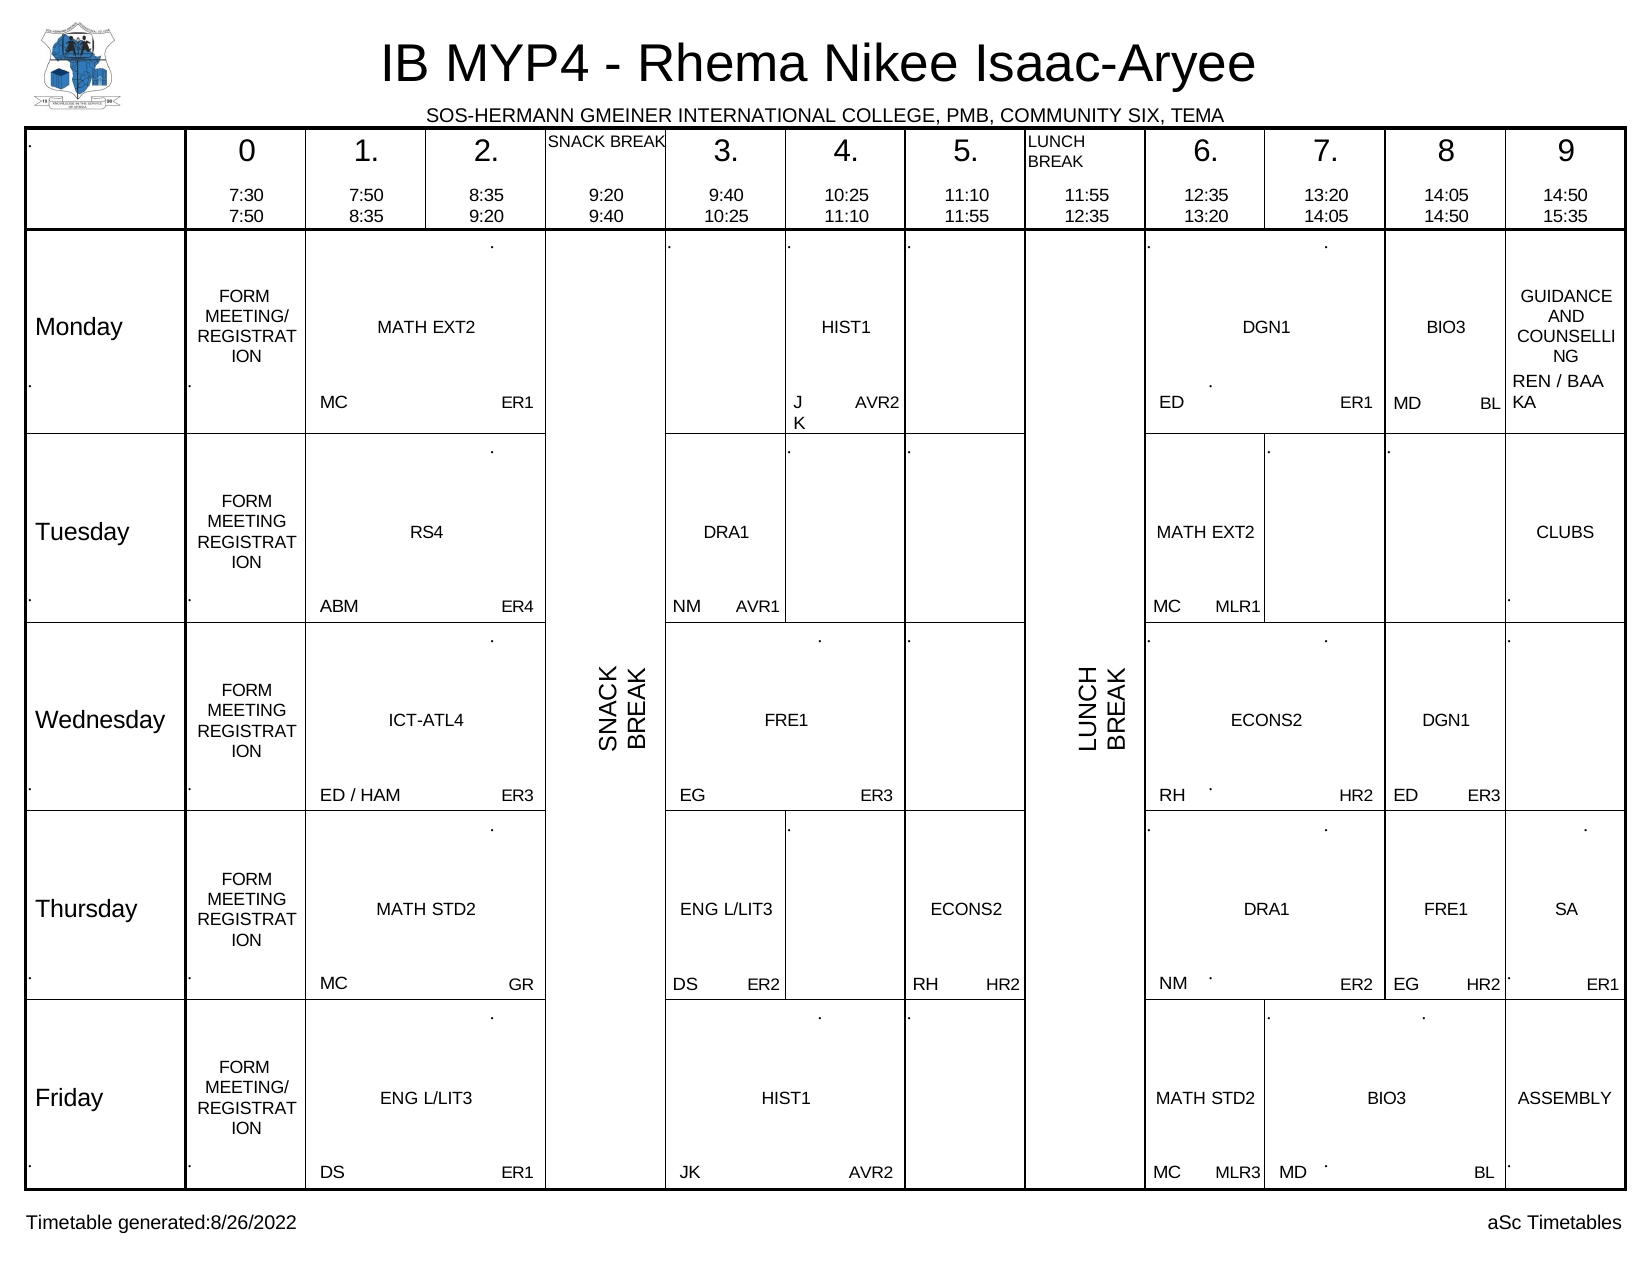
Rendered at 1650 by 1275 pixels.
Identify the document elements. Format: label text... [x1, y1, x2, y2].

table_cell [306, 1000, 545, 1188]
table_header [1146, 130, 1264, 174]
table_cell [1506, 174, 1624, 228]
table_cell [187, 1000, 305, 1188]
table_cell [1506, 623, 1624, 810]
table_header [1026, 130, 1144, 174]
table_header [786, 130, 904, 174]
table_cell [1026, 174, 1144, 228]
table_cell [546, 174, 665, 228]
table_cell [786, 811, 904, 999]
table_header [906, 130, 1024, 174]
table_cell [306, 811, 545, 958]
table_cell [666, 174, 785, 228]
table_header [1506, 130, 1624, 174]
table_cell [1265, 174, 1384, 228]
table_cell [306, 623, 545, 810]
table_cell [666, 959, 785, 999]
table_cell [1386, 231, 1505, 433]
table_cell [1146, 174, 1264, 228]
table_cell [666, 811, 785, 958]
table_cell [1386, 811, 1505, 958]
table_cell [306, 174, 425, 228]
text SOS-HERMANN GMEINER INTERNATIONAL COLLEGE, PMB, COMMUNITY SIX, TEMA [222, 104, 1428, 126]
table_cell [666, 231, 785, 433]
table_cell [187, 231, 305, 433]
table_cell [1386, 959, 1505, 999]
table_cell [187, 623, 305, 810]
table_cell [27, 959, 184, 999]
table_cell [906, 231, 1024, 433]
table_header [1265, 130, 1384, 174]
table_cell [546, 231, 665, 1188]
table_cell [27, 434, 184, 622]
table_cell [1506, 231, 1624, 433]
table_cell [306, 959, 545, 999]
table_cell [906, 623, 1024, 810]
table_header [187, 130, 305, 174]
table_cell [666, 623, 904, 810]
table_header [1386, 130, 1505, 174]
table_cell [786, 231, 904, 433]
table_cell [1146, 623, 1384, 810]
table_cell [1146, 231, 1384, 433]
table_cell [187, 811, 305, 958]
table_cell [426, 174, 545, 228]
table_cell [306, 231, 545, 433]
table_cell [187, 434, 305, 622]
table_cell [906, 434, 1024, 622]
subtitle IB MYP4 - Rhema Nikee Isaac-Aryee [222, 32, 1414, 93]
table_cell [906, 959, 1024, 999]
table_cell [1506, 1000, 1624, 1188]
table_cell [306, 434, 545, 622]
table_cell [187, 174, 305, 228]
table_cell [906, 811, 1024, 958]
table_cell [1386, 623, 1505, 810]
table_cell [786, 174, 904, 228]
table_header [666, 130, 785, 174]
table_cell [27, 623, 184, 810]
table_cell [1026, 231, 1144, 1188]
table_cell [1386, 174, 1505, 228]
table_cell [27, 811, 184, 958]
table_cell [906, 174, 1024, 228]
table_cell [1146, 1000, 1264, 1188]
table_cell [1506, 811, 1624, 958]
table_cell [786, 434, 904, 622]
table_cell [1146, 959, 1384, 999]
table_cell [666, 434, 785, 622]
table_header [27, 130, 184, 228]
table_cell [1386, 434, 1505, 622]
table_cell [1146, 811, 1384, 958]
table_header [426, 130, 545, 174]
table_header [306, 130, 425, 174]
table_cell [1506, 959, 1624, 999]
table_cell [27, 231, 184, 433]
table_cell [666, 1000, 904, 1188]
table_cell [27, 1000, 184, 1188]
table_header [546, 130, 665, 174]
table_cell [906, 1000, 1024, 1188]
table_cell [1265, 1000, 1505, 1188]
picture [33, 21, 124, 111]
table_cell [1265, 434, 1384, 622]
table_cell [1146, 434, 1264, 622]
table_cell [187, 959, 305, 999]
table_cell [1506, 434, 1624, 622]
